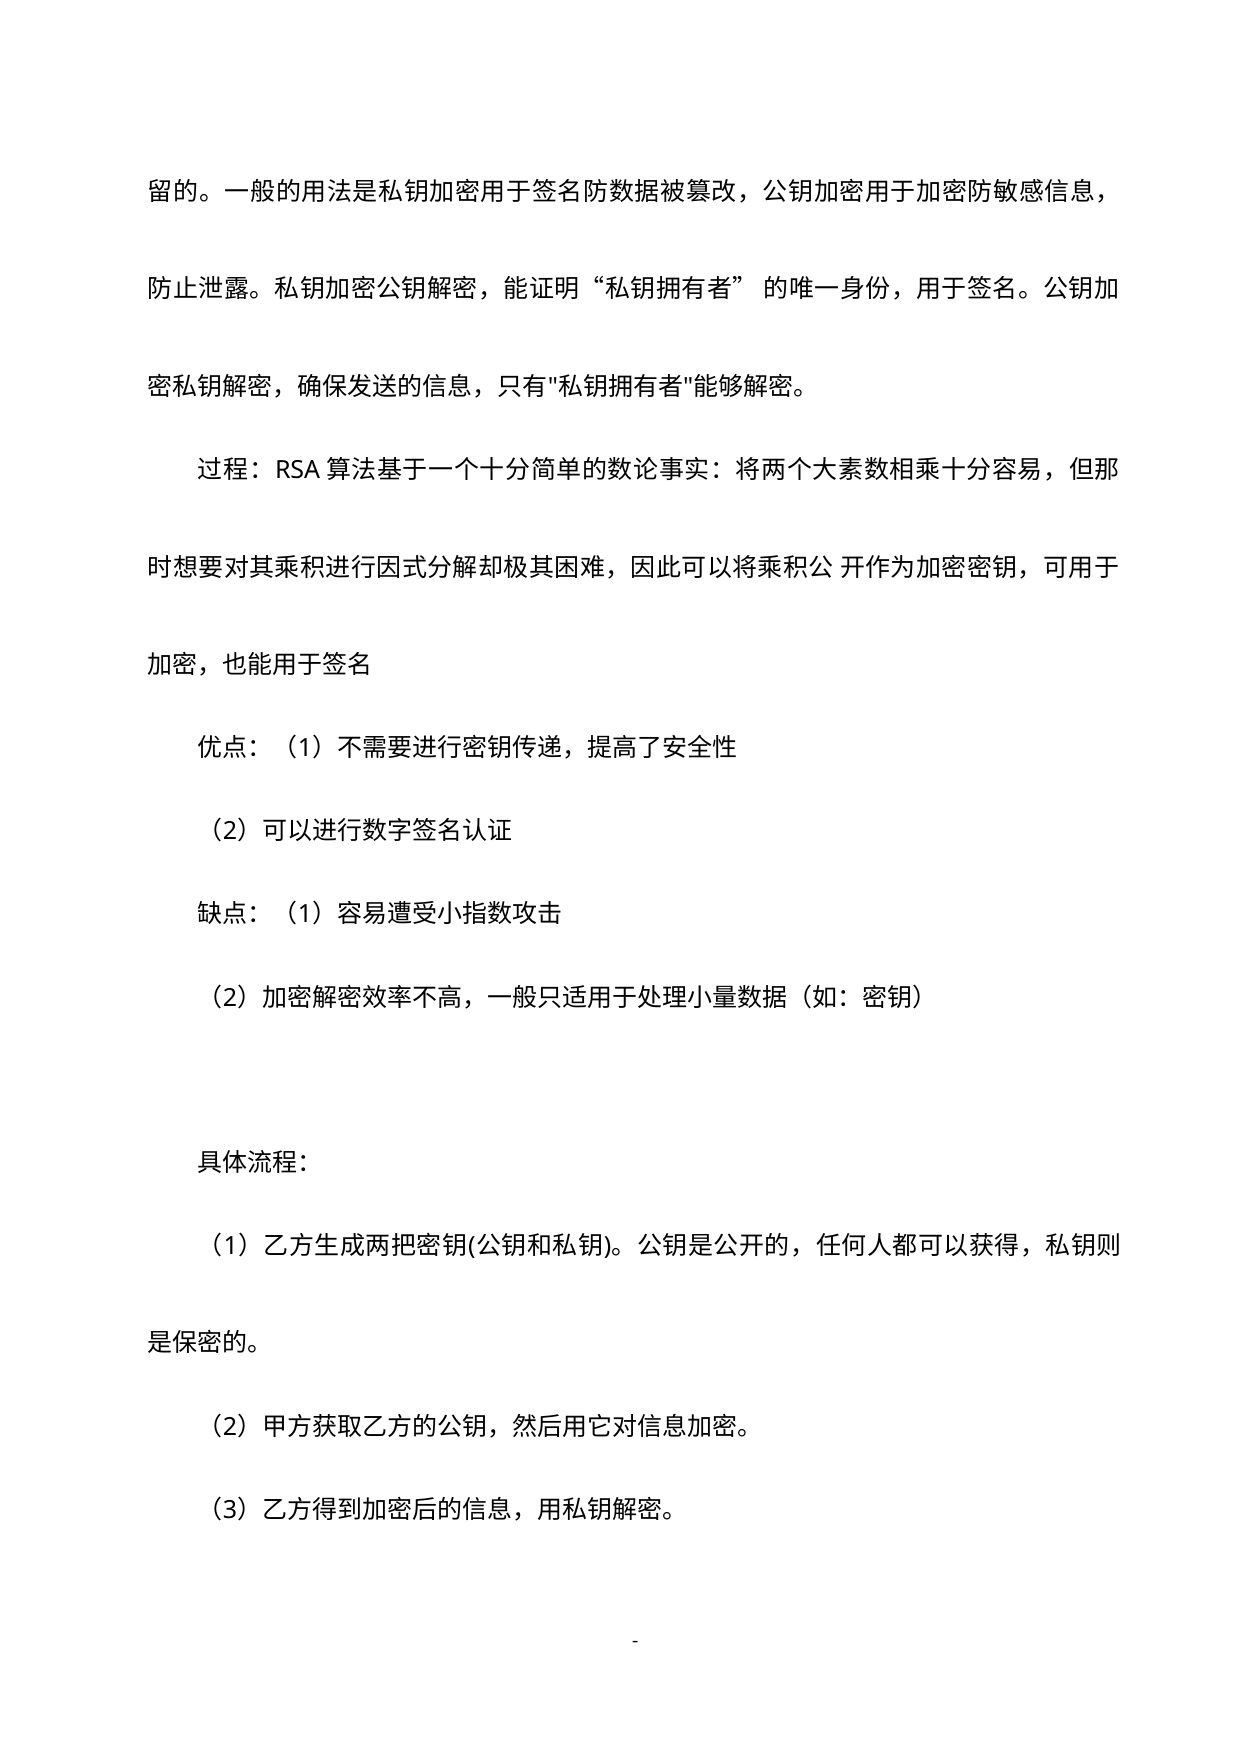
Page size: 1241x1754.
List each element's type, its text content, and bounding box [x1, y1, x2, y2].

text （2）加密解密效率不高，一般只适用于处理小量数据（如：密钥） [148, 963, 1122, 1028]
text 缺点：（1）容易遭受小指数攻击 [148, 879, 1122, 944]
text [148, 157, 1122, 417]
text 优点：（1）不需要进行密钥传递，提高了安全性 [148, 713, 1122, 778]
text （3）乙方得到加密后的信息，用私钥解密。 [148, 1475, 1122, 1540]
text （2）甲方获取乙方的公钥，然后用它对信息加密。 [148, 1392, 1122, 1457]
text （2）可以进行数字签名认证 [148, 796, 1122, 861]
text 过程：RSA算法基于一个十分简单的数论事实：将两个大素数相乘十分容易，但那时想要对其乘积进行因式分解却极其困难，因此可以将乘积公 开作为加密密钥，可用于加密，也能用于签名 [148, 435, 1122, 695]
text （1）乙方生成两把密钥(公钥和私钥)。公钥是公开的，任何人都可以获得，私钥则是保密的。 [148, 1211, 1122, 1373]
text 具体流程： [148, 1128, 1122, 1193]
